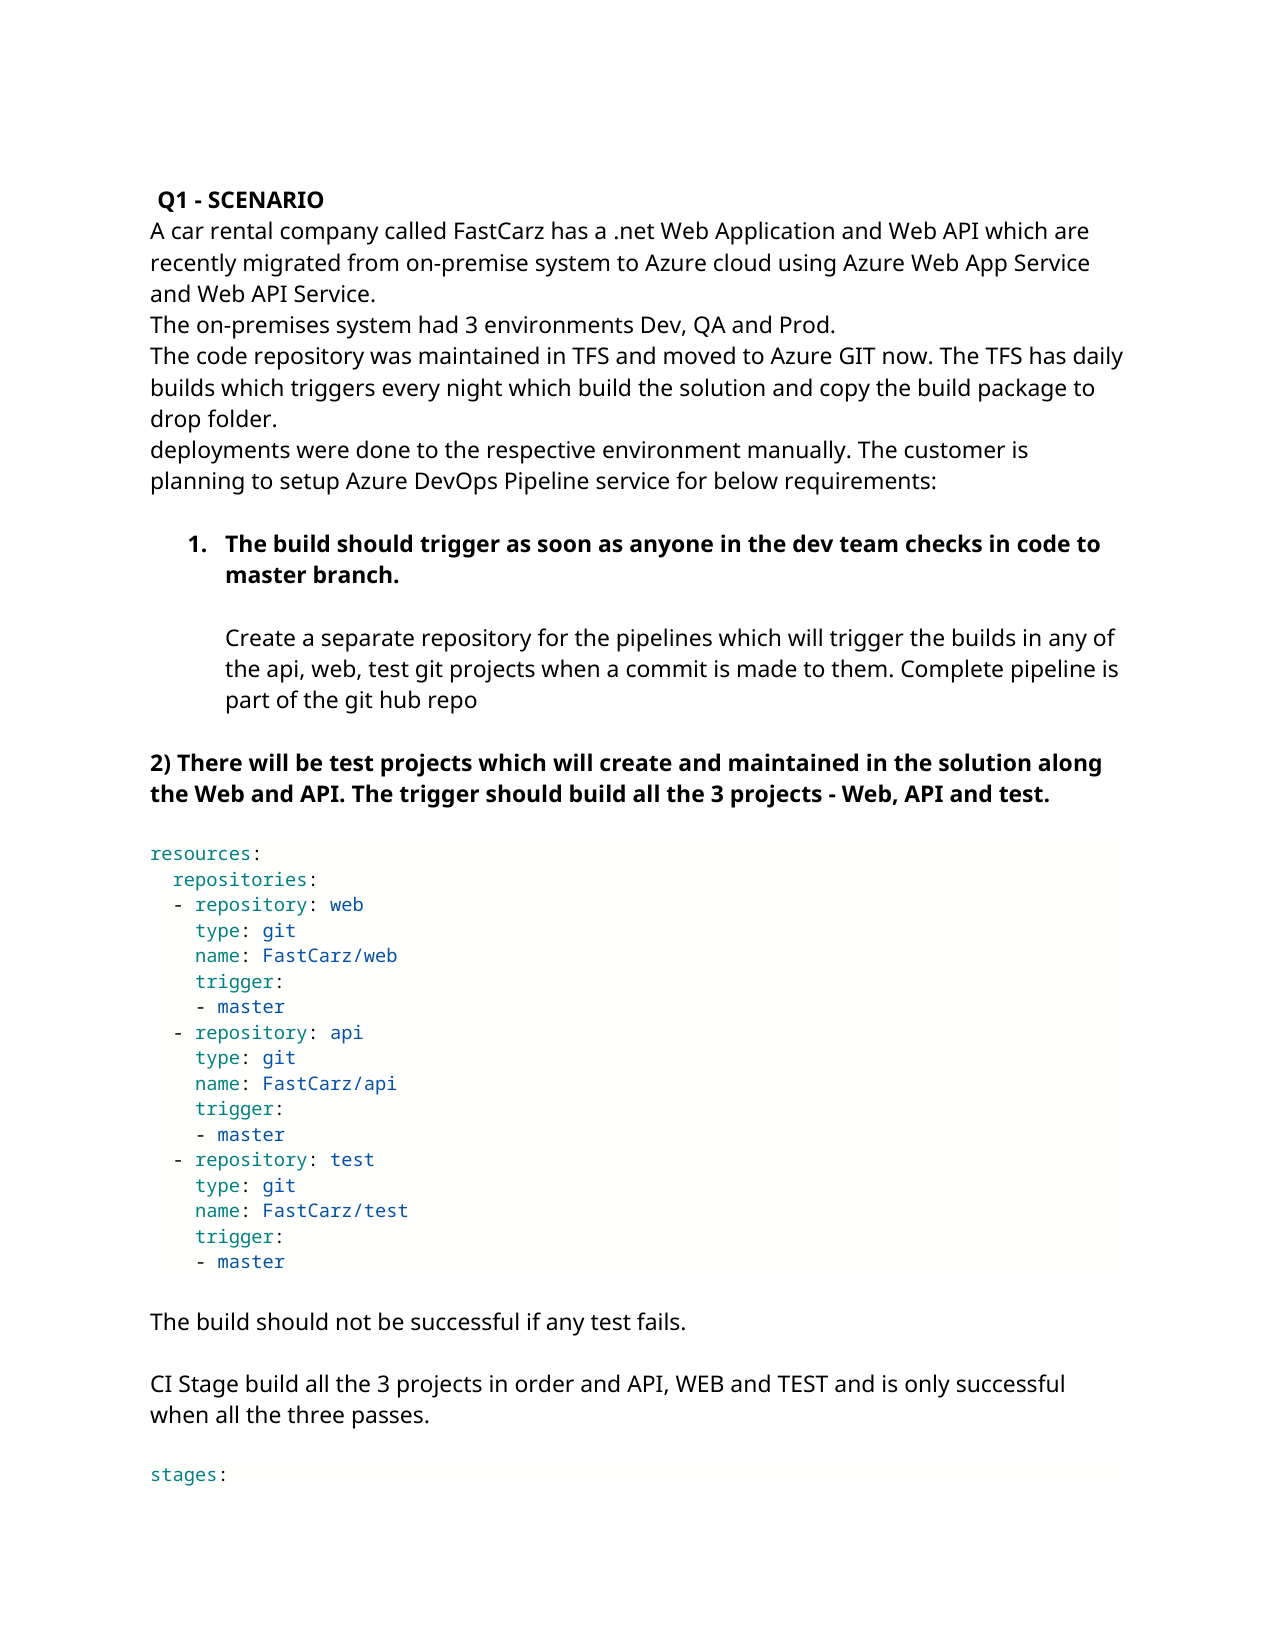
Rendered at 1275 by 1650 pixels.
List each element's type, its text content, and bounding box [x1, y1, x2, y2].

text - master [150, 1121, 1125, 1147]
text trigger: [150, 968, 1125, 993]
text The code repository was maintained in TFS and moved to Azure GIT now. The TFS has daily builds which triggers every night which build the solution and copy the build package to drop folder. [150, 340, 1125, 434]
text type: git [150, 1172, 1125, 1198]
text and Web API Service. [150, 278, 1125, 309]
text name: FastCarz/api [150, 1070, 1125, 1096]
text stages: [150, 1462, 1125, 1487]
text - repository: test [150, 1147, 1125, 1172]
text name: FastCarz/test [150, 1198, 1125, 1223]
text Q1 - SCENARIO [150, 184, 1125, 215]
text deployments were done to the respective environment manually. The customer is planning to setup Azure DevOps Pipeline service for below requirements: [150, 434, 1125, 497]
text 2) There will be test projects which will create and maintained in the solution along the Web and API. The trigger should build all the 3 projects - Web, API and test. [150, 747, 1125, 809]
text trigger: [150, 1223, 1125, 1249]
text Create a separate repository for the pipelines which will trigger the builds in any of the api, web, test git projects when a commit is made to them. Complete pipeline is part of the git hub repo [225, 622, 1125, 715]
text - master [150, 1249, 1125, 1274]
text CI Stage build all the 3 projects in order and API, WEB and TEST and is only successful when all the three passes. [150, 1368, 1125, 1430]
text - repository: web [150, 891, 1125, 917]
text type: git [150, 1044, 1125, 1070]
text resources: [150, 840, 1125, 866]
text trigger: [150, 1096, 1125, 1121]
text The on-premises system had 3 environments Dev, QA and Prod. [150, 309, 1125, 340]
text name: FastCarz/web [150, 942, 1125, 968]
list The build should trigger as soon as anyone in the dev team checks in code to master branch. [187, 528, 1125, 590]
text - repository: api [150, 1019, 1125, 1044]
text The build should not be successful if any test fails. [150, 1305, 1125, 1337]
text - master [150, 993, 1125, 1019]
text repositories: [150, 866, 1125, 891]
text type: git [150, 917, 1125, 942]
text A car rental company called FastCarz has a .net Web Application and Web API which are recently migrated from on-premise system to Azure cloud using Azure Web App Service [150, 215, 1125, 278]
